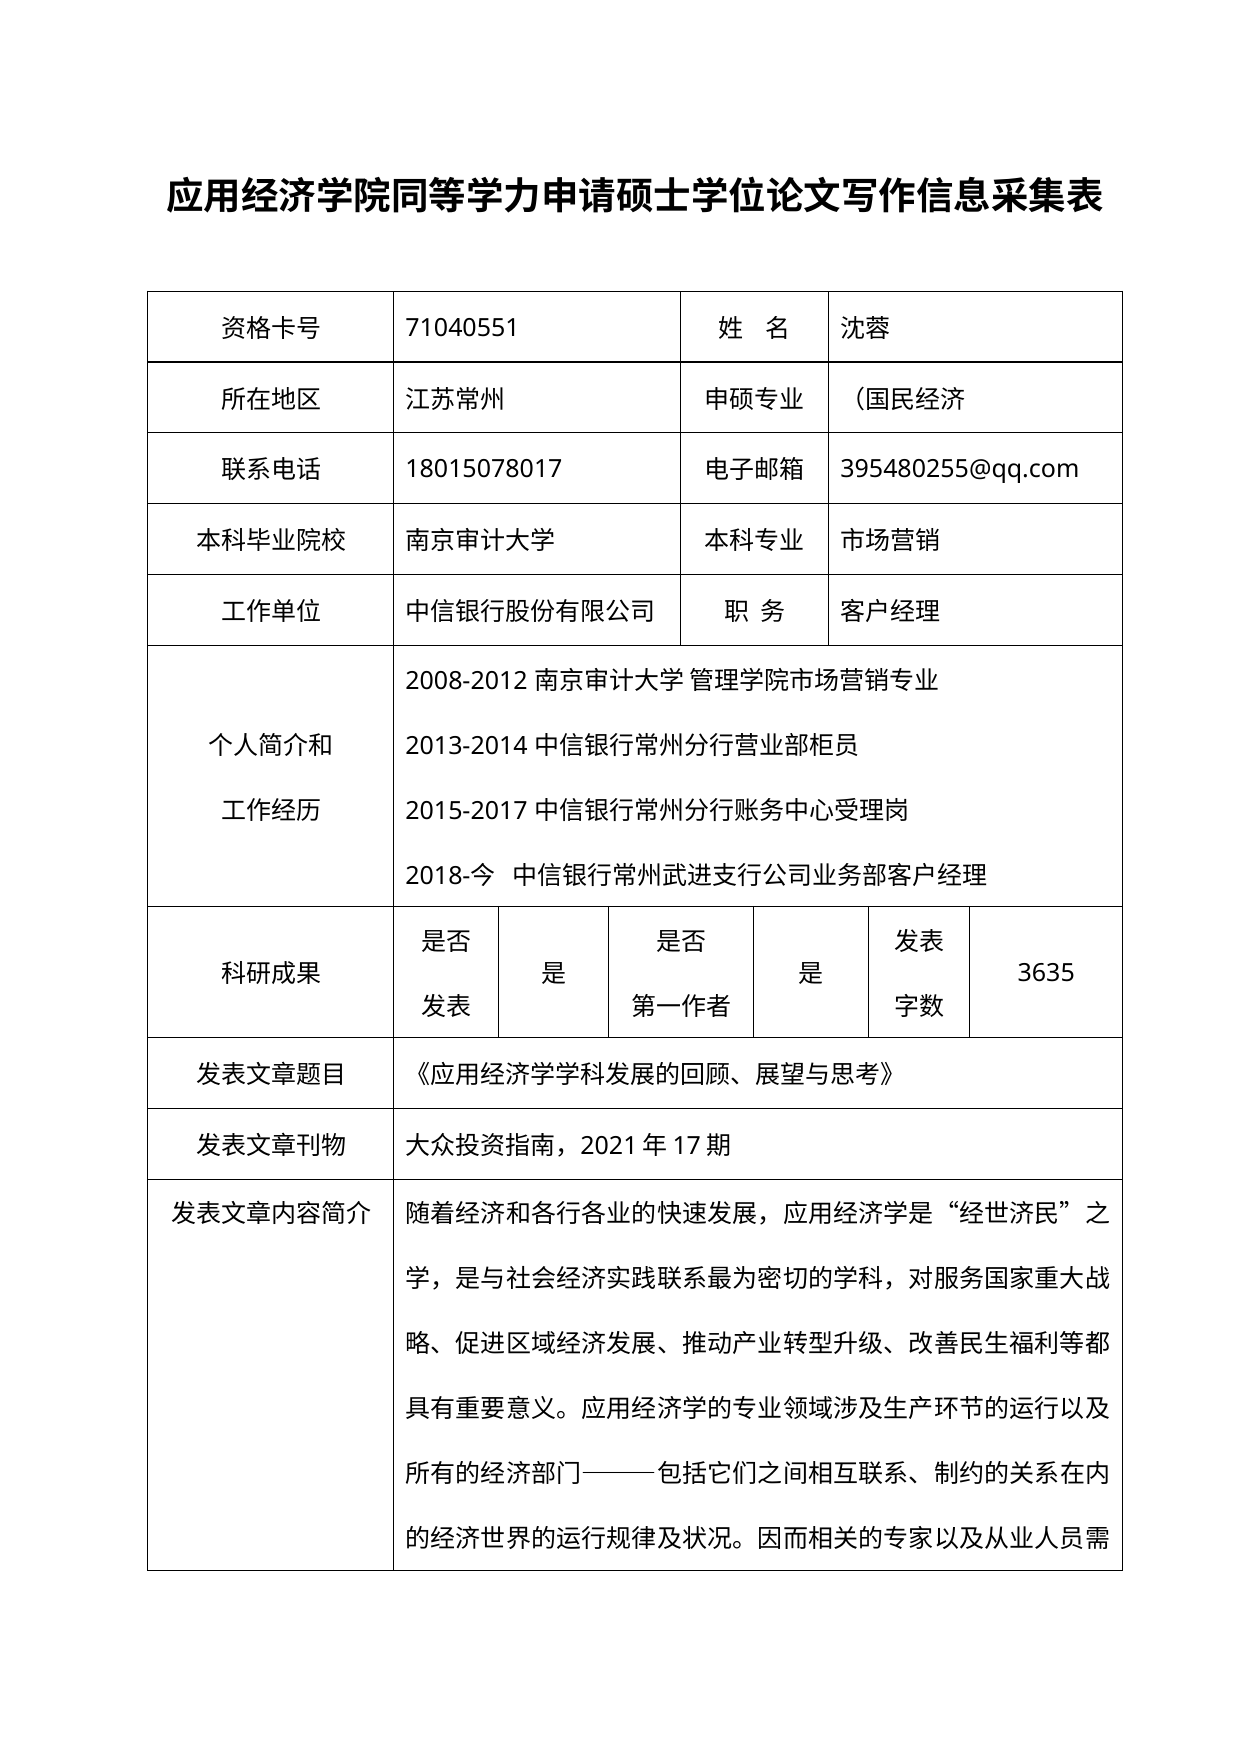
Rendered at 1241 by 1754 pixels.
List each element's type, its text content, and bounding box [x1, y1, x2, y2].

table_cell 发表文章题目 [148, 1038, 393, 1108]
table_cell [394, 1180, 1122, 1569]
table_cell 科研成果 [148, 907, 393, 1037]
table_cell 工作单位 [148, 575, 393, 645]
table_cell 本科专业 [681, 504, 828, 574]
table_cell 客户经理 [829, 575, 1122, 645]
table_cell 是否 第一作者 [609, 907, 753, 1037]
table_header 71040551 [394, 292, 680, 361]
table_cell 职 务 [681, 575, 828, 645]
table_cell 个人简介和 工作经历 [148, 646, 393, 906]
table_cell 申硕专业 [681, 363, 828, 432]
table_cell 是 [754, 907, 868, 1037]
table_cell 大众投资指南，2021年17期 [394, 1109, 1122, 1178]
table_cell 是否 发表 [394, 907, 498, 1037]
table_cell 2008-2012 南京审计大学 管理学院市场营销专业 2013-2014 中信银行常州分行营业部柜员 2015-2017 中信银行常州分行账务中心受理岗 2018-今 中信银行常州武进支行公司业务部客户经理 [394, 646, 1122, 906]
table_header 沈蓉 [829, 292, 1122, 361]
table_cell 本科毕业院校 [148, 504, 393, 574]
table_cell （国民经济 [829, 363, 1122, 432]
table_cell 中信银行股份有限公司 [394, 575, 680, 645]
table_cell 18015078017 [394, 433, 680, 503]
table_header 姓 名 [681, 292, 828, 361]
table_header 资格卡号 [148, 292, 393, 361]
table_cell 所在地区 [148, 363, 393, 432]
table_cell 是 [499, 907, 608, 1037]
table_cell 395480255@qq.com [829, 433, 1122, 503]
table_cell 江苏常州 [394, 363, 680, 432]
table_cell 联系电话 [148, 433, 393, 503]
table_cell 电子邮箱 [681, 433, 828, 503]
table_cell 发表文章刊物 [148, 1109, 393, 1178]
table_cell 发表文章内容简介 [148, 1180, 393, 1569]
table_cell 南京审计大学 [394, 504, 680, 574]
table_cell 发表 字数 [869, 907, 969, 1037]
table_cell 3635 [970, 907, 1122, 1037]
table_cell 市场营销 [829, 504, 1122, 574]
text 应用经济学院同等学力申请硕士学位论文写作信息采集表 [148, 161, 1122, 226]
table_cell 《应用经济学学科发展的回顾、展望与思考》 [394, 1038, 1122, 1108]
